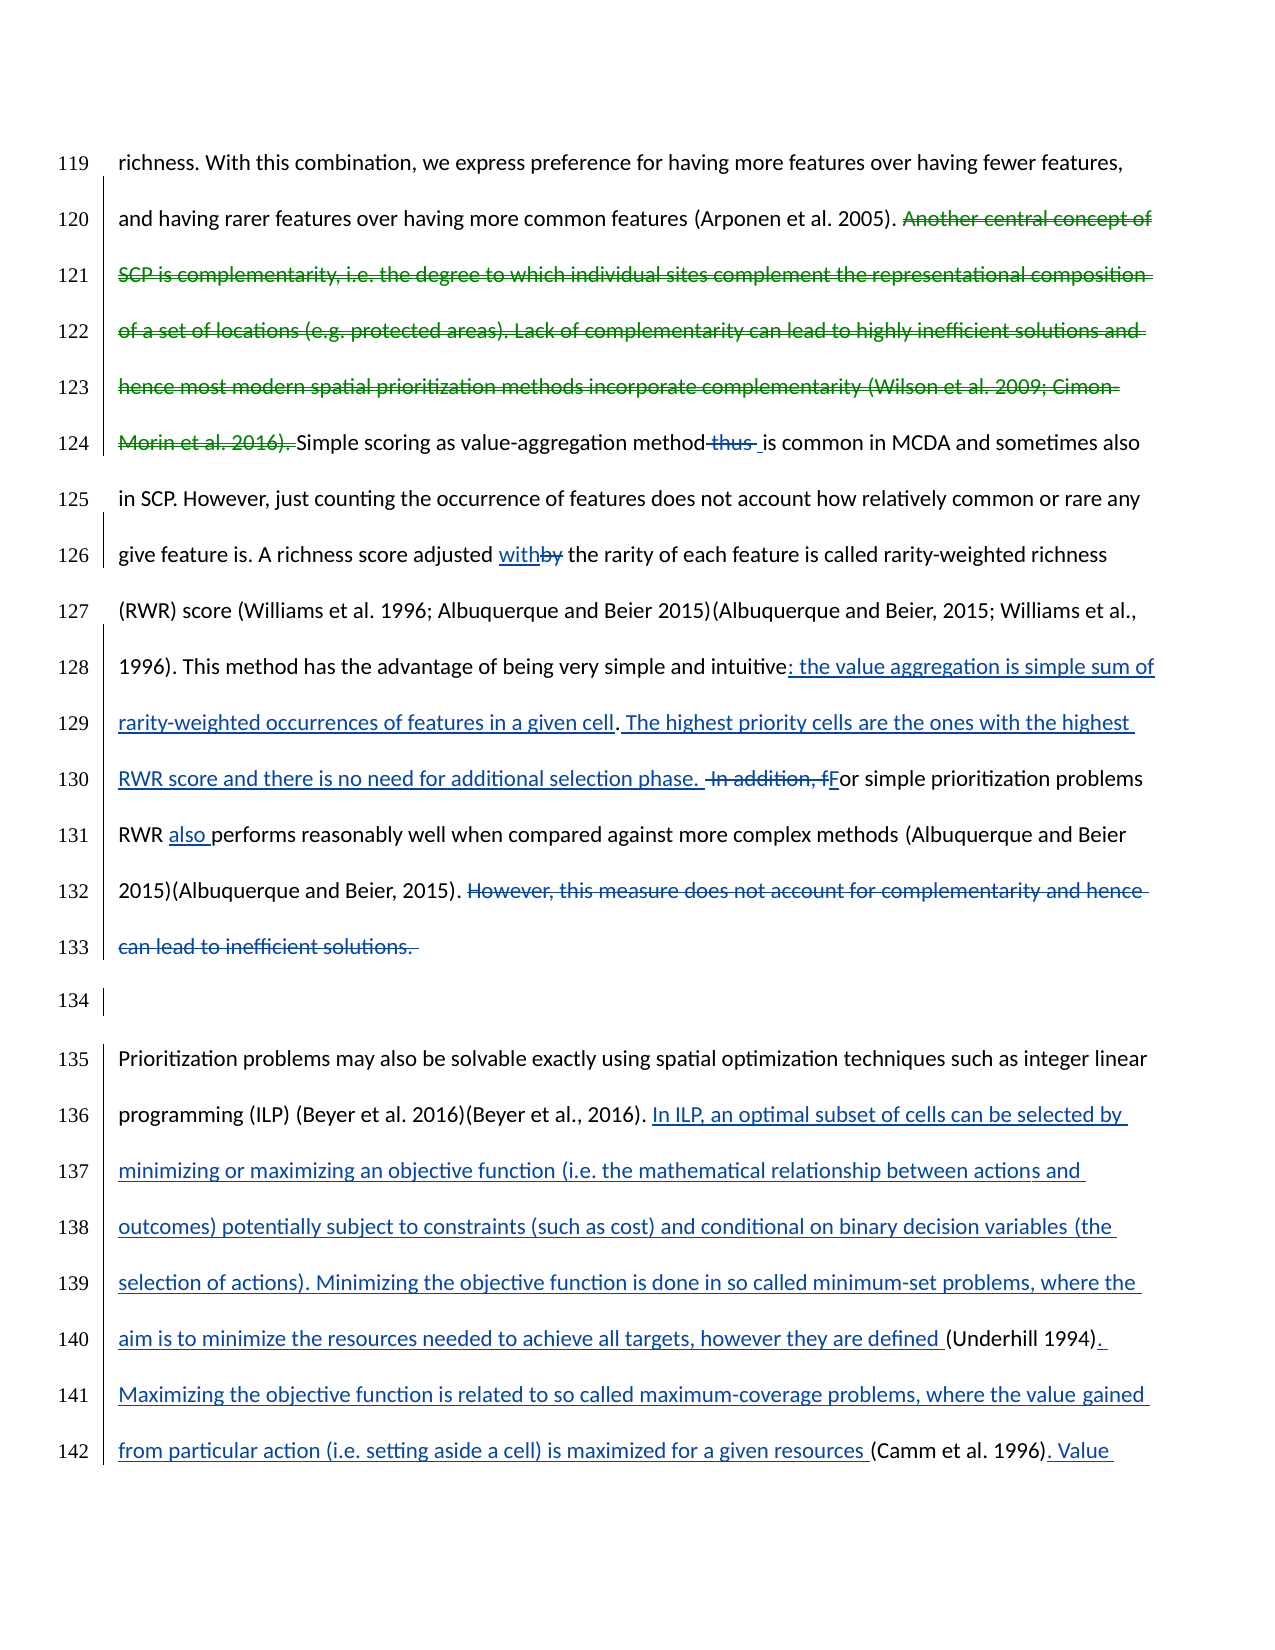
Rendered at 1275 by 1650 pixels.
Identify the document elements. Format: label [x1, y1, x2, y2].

text [118, 1044, 1157, 1464]
text [118, 148, 1157, 960]
